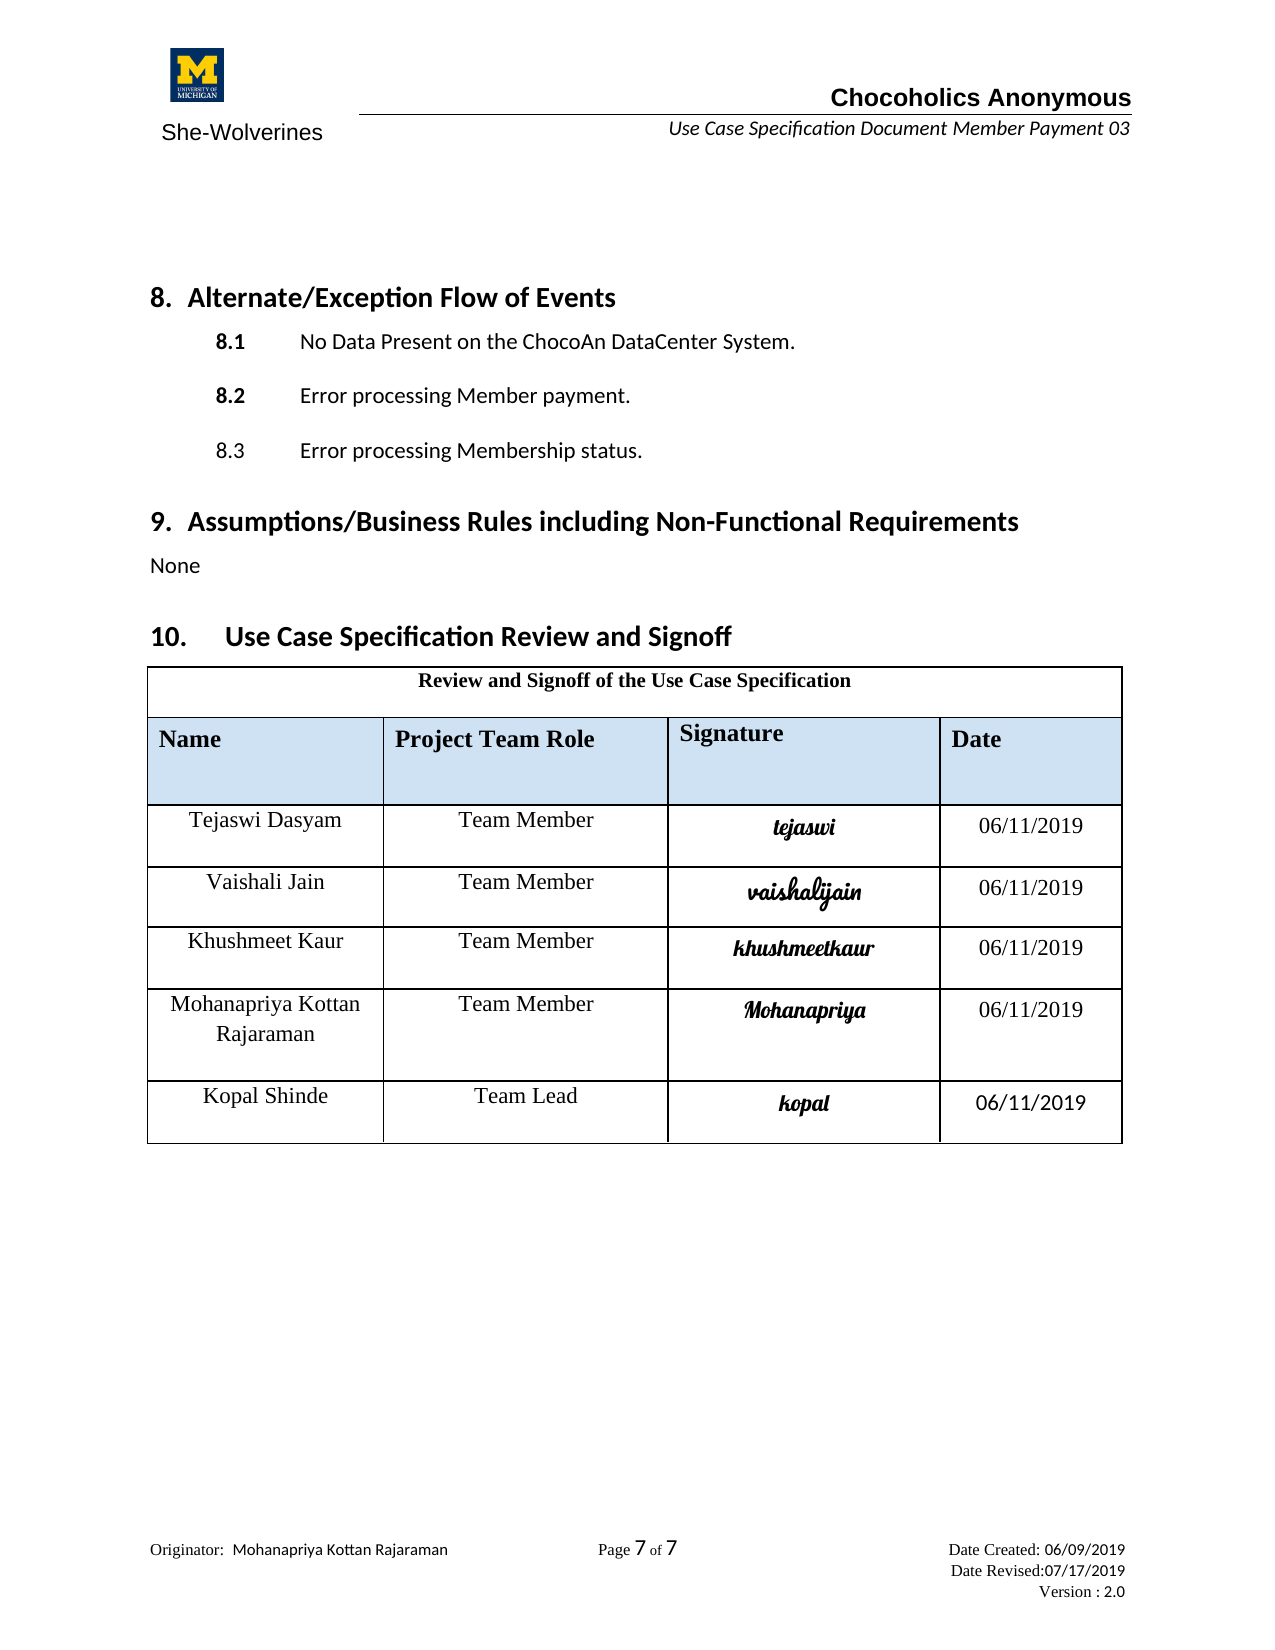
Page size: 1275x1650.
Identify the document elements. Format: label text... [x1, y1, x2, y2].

table_cell Mohanapriya Kottan Rajaraman [148, 990, 383, 1080]
table_cell tejaswi [669, 806, 939, 866]
subtitle Assumptions/Business Rules including Non-Functional Requirements [150, 503, 1125, 538]
table_cell 06/11/2019 [941, 990, 1121, 1080]
table_cell khushmeetkaur [669, 928, 939, 988]
table_cell Team Member [384, 868, 667, 926]
table_cell Team Member [384, 928, 667, 988]
table_cell Team Member [384, 990, 667, 1080]
list No Data Present on the ChocoAn DataCenter System. [150, 327, 1125, 355]
table_header Review and Signoff of the Use Case Specification [148, 668, 1121, 717]
table_cell 06/11/2019 [941, 928, 1121, 988]
subtitle Use Case Specification Review and Signoff [150, 618, 1125, 653]
table_cell Kopal Shinde [148, 1082, 383, 1142]
list Error processing Member payment. [216, 381, 1125, 409]
table_cell Project Team Role [384, 718, 667, 804]
table_cell Khushmeet Kaur [148, 928, 383, 988]
table_cell Team Lead [384, 1082, 667, 1142]
table_cell vaishalijain [669, 868, 939, 926]
table_cell Vaishali Jain [148, 868, 383, 926]
table_cell Date [941, 718, 1121, 804]
table_cell 06/11/2019 [941, 1082, 1121, 1142]
table_cell 06/11/2019 [941, 868, 1121, 926]
table_cell Mohanapriya [669, 990, 939, 1080]
table_cell kopal [669, 1082, 939, 1142]
text None [150, 551, 1125, 579]
list Error processing Membership status. [216, 436, 1125, 464]
subtitle Alternate/Exception Flow of Events [150, 279, 1125, 314]
table_cell 06/11/2019 [941, 806, 1121, 866]
table_cell Tejaswi Dasyam [148, 806, 383, 866]
table_cell Signature [669, 718, 939, 804]
table_cell Name [148, 718, 383, 804]
table_cell Team Member [384, 806, 667, 866]
picture [170, 48, 224, 102]
